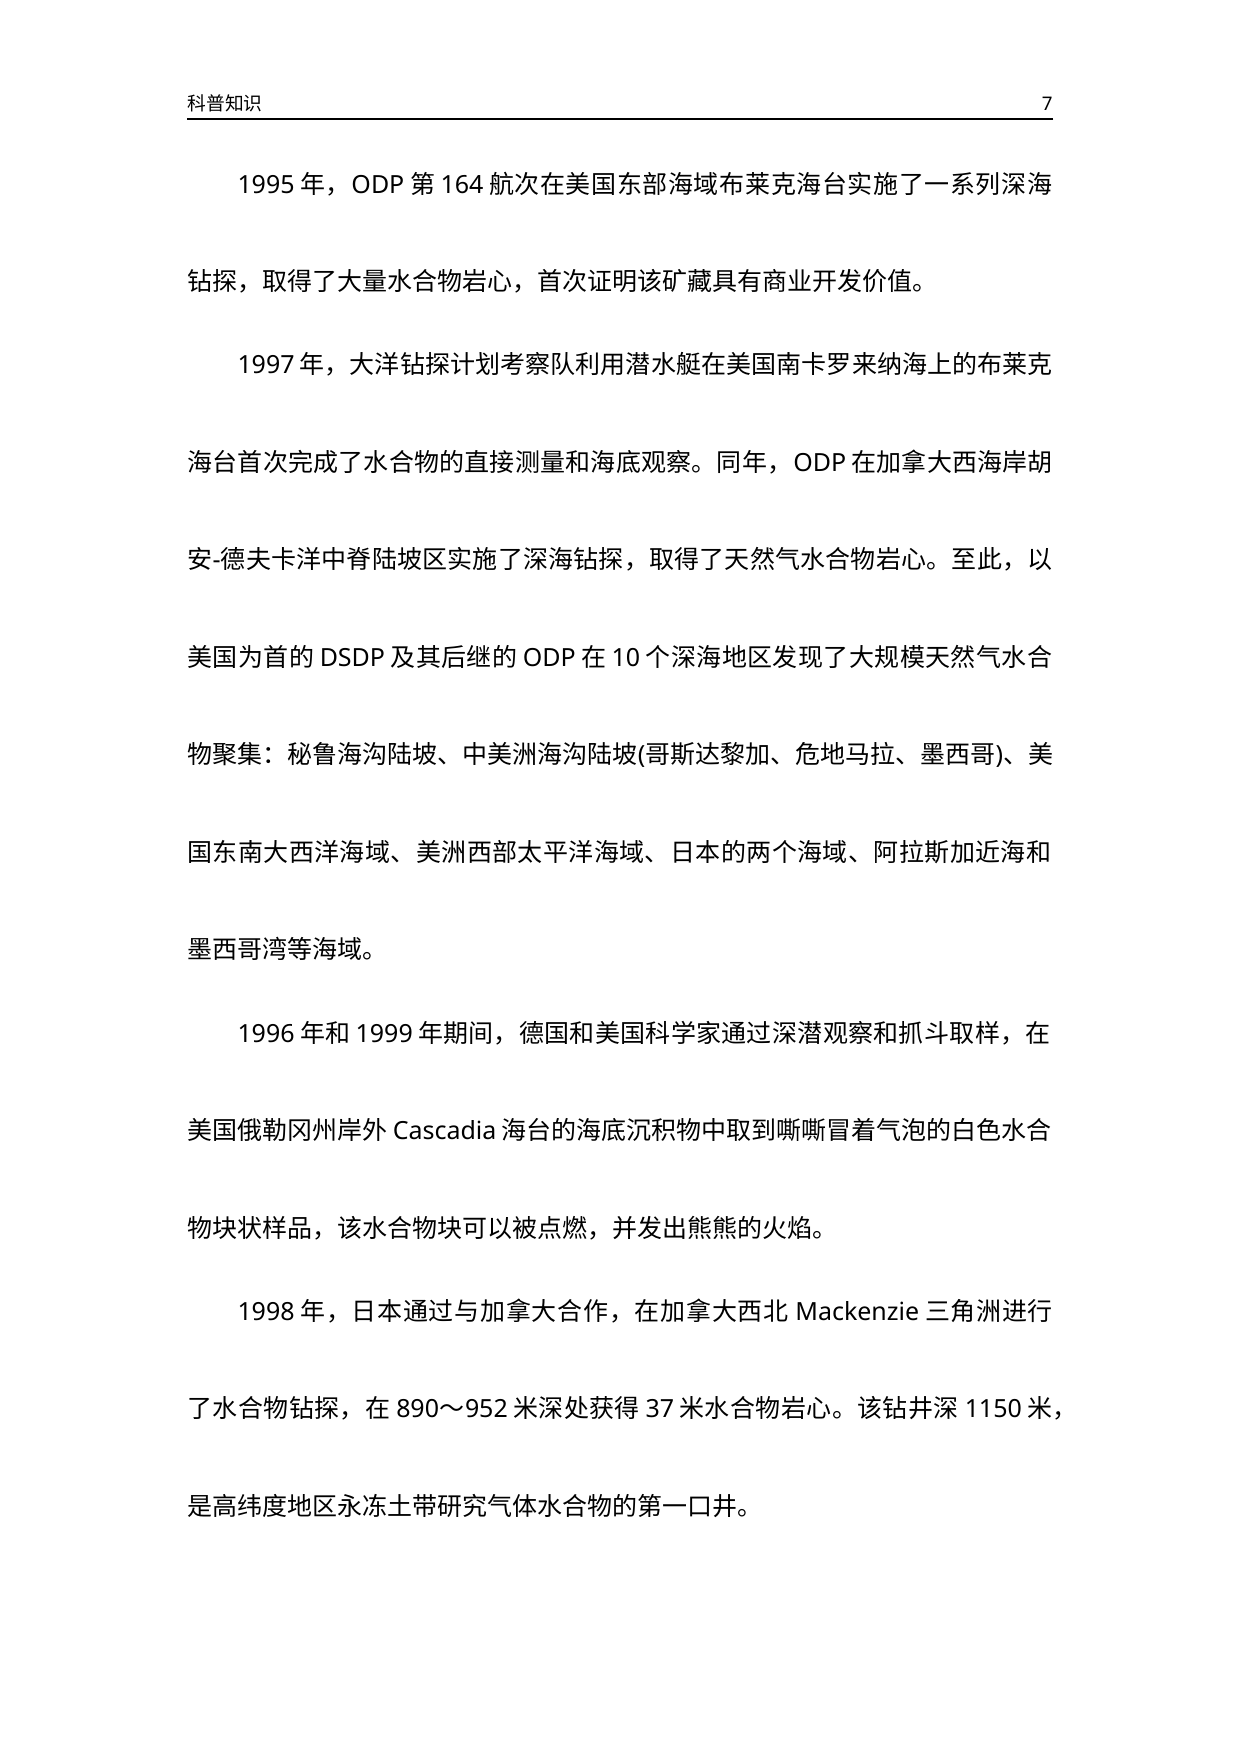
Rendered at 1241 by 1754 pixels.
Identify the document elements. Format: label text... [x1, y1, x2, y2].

text 1998年，日本通过与加拿大合作，在加拿大西北Mackenzie三角洲进行了水合物钻探，在890～952米深处获得37米水合物岩心。该钻井深1150米，是高纬度地区永冻土带研究气体水合物的第一口井。 [187, 1277, 1053, 1537]
text 1996年和1999年期间，德国和美国科学家通过深潜观察和抓斗取样，在美国俄勒冈州岸外Cascadia海台的海底沉积物中取到嘶嘶冒着气泡的白色水合物块状样品，该水合物块可以被点燃，并发出熊熊的火焰。 [187, 999, 1053, 1259]
text 1997年，大洋钻探计划考察队利用潜水艇在美国南卡罗来纳海上的布莱克海台首次完成了水合物的直接测量和海底观察。同年，ODP在加拿大西海岸胡安-德夫卡洋中脊陆坡区实施了深海钻探，取得了天然气水合物岩心。至此，以美国为首的DSDP及其后继的ODP在10个深海地区发现了大规模天然气水合物聚集：秘鲁海沟陆坡、中美洲海沟陆坡(哥斯达黎加、危地马拉、墨西哥)、美国东南大西洋海域、美洲西部太平洋海域、日本的两个海域、阿拉斯加近海和墨西哥湾等海域。 [187, 331, 1053, 981]
text 1995年，ODP第164航次在美国东部海域布莱克海台实施了一系列深海钻探，取得了大量水合物岩心，首次证明该矿藏具有商业开发价值。 [187, 150, 1053, 312]
